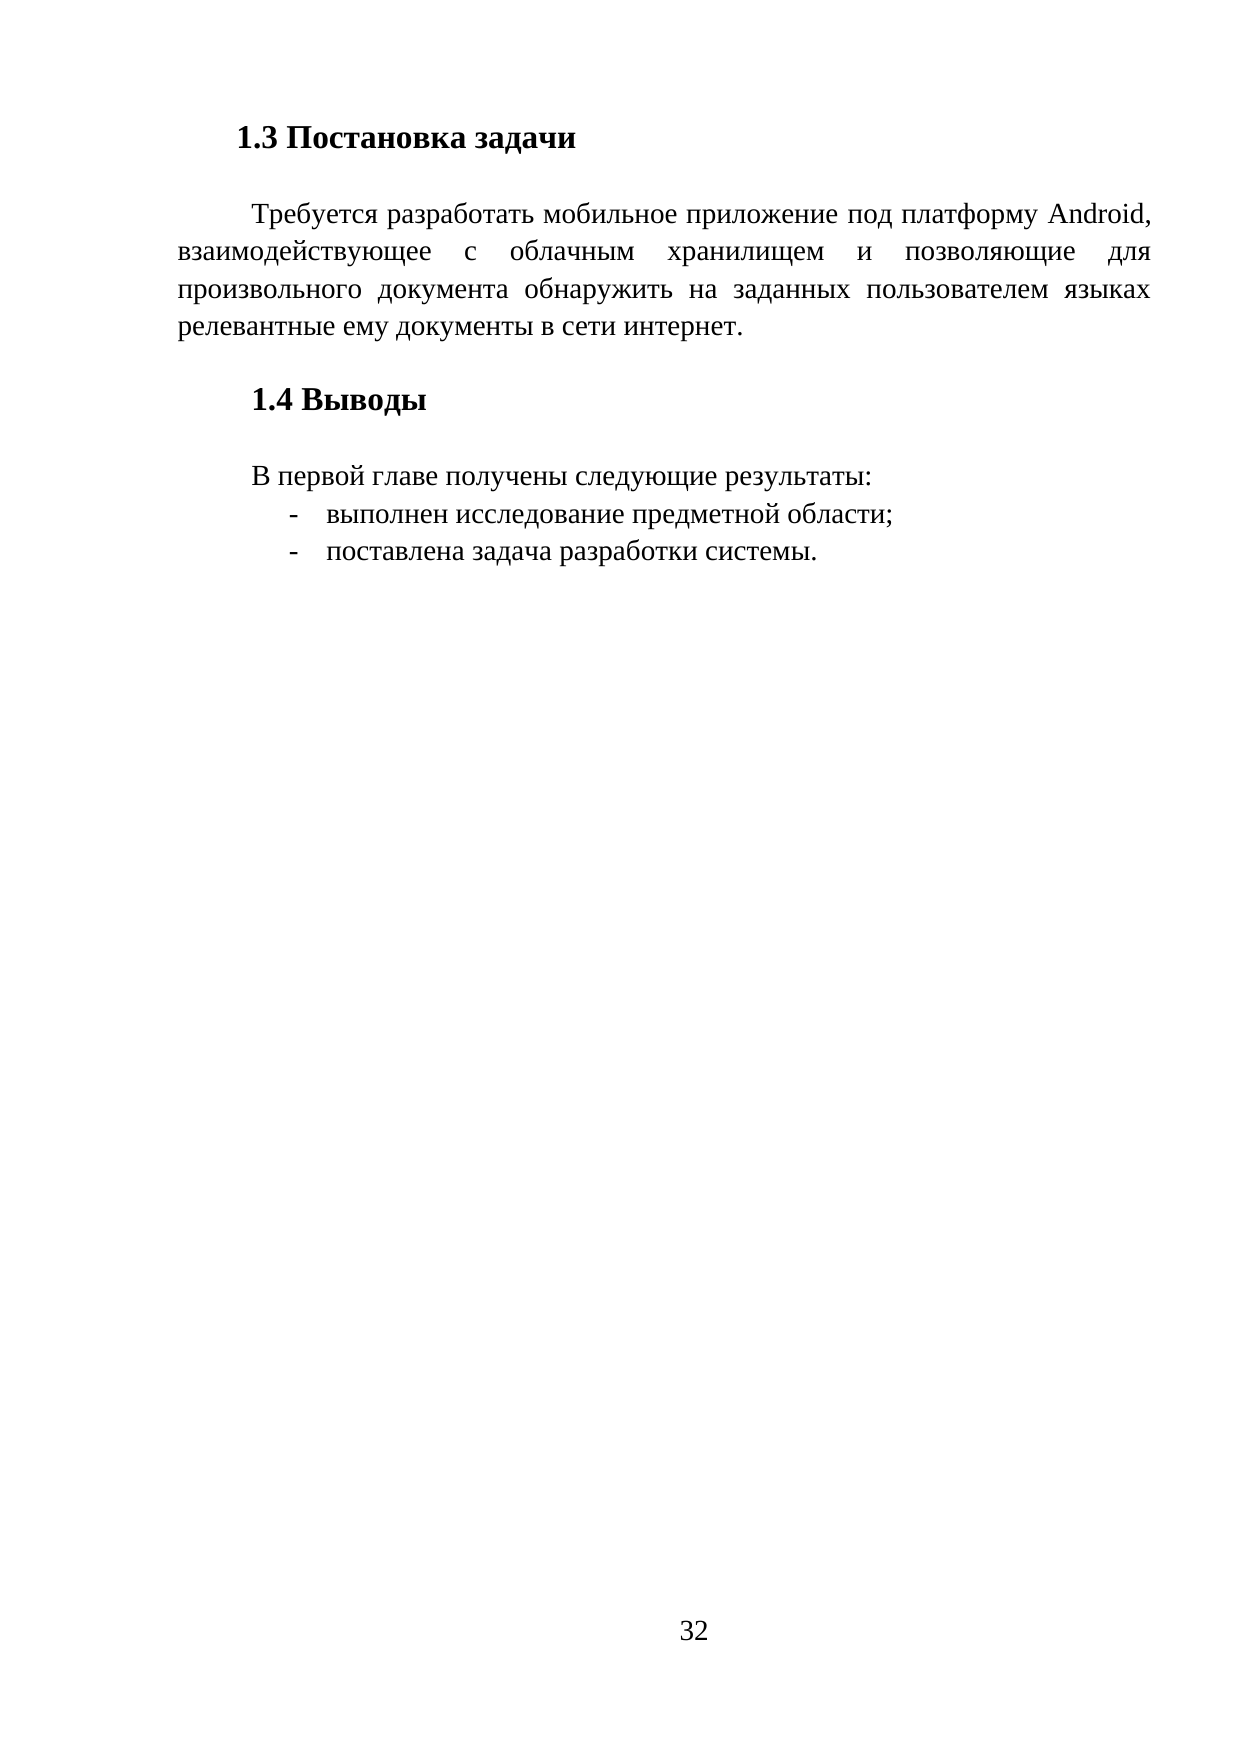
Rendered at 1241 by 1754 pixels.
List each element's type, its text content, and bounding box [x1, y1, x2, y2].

text В первой главе получены следующие результаты: [177, 456, 1152, 493]
list выполнен исследование предметной области; [288, 493, 1152, 531]
text Требуется разработать мобильное приложение под платформу Android, взаимодействующее с облачным хранилищем и позволяющие для произвольного документа обнаружить на заданных пользователем языках релевантные ему документы в сети интернет. [177, 193, 1152, 343]
subtitle 1.4 Выводы [177, 381, 1152, 418]
subtitle 1.3 Постановка задачи [177, 118, 1152, 156]
list поставлена задача разработки системы. [288, 531, 1152, 568]
